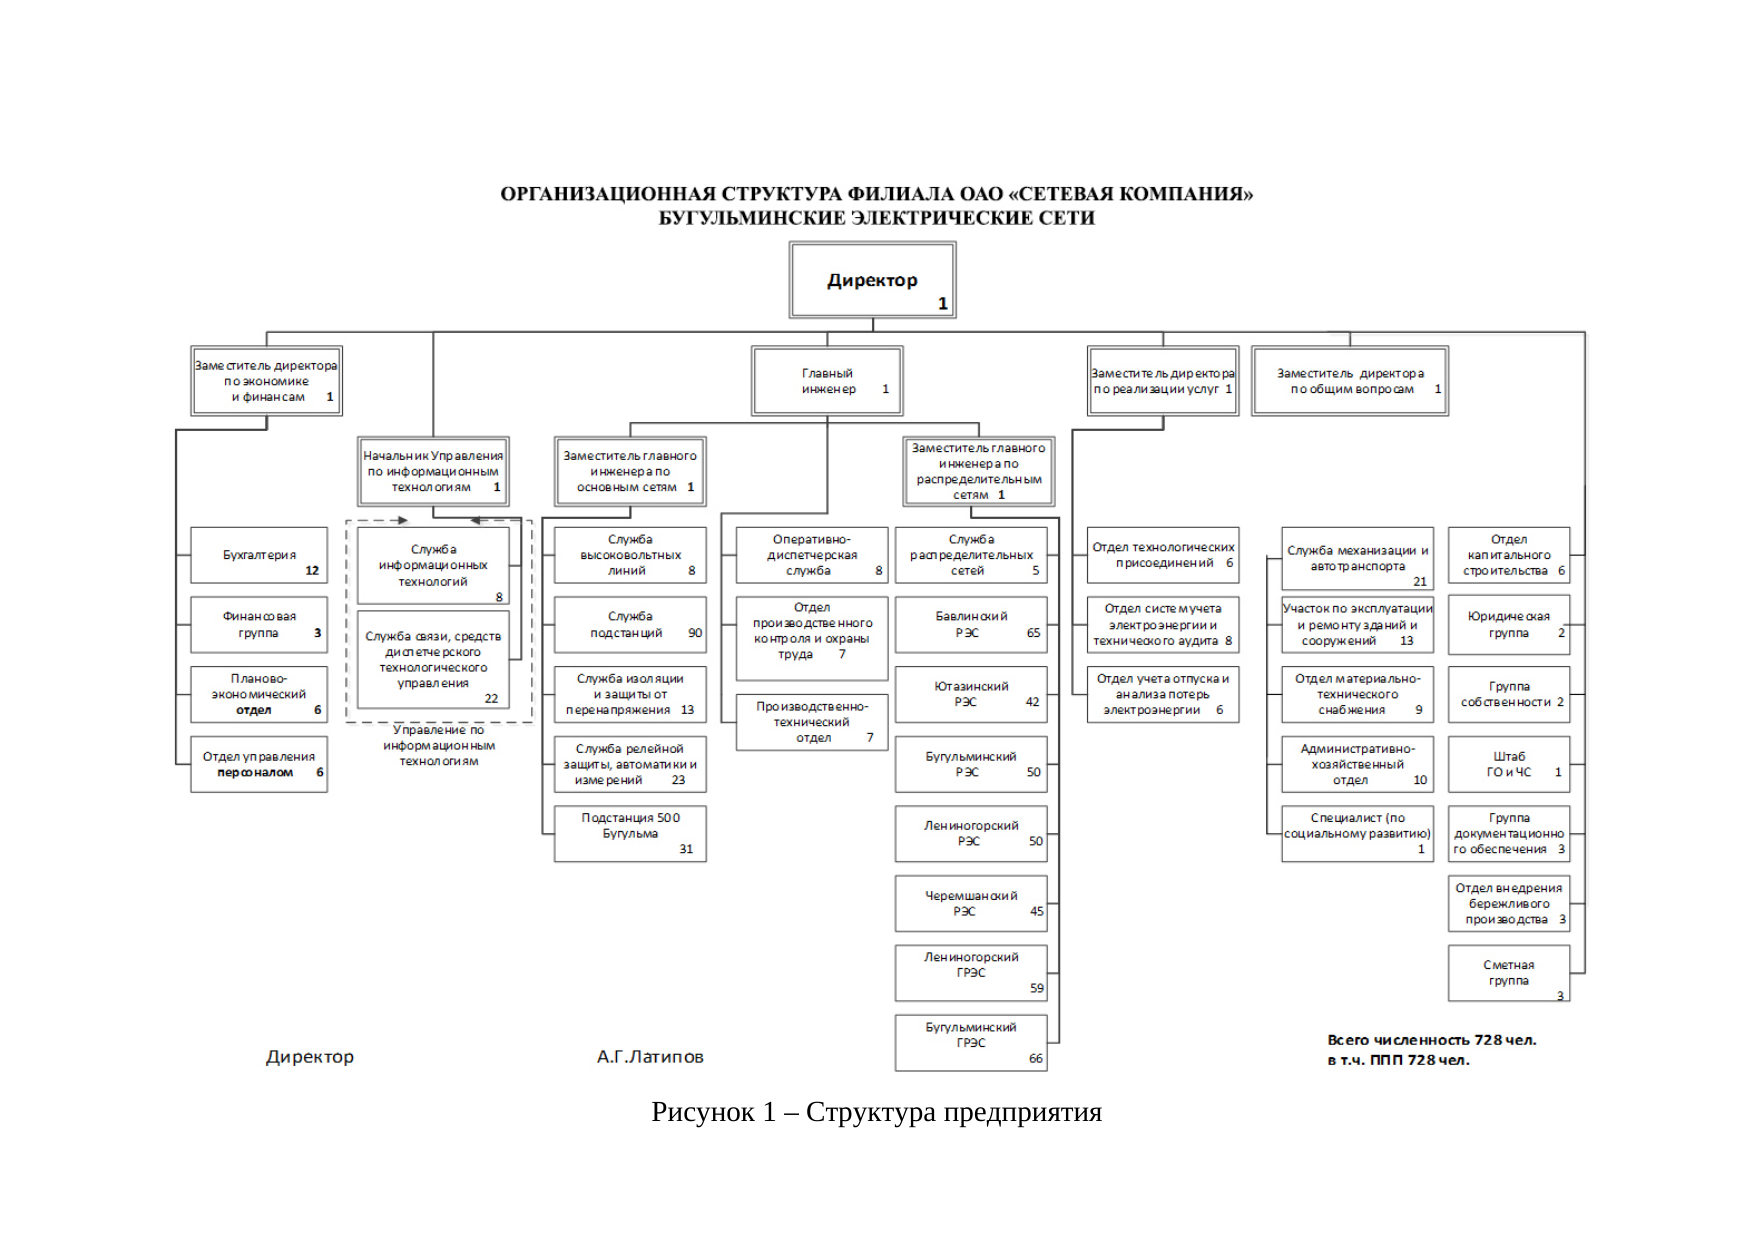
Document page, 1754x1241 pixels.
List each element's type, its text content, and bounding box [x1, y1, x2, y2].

picture [135, 177, 1619, 1095]
